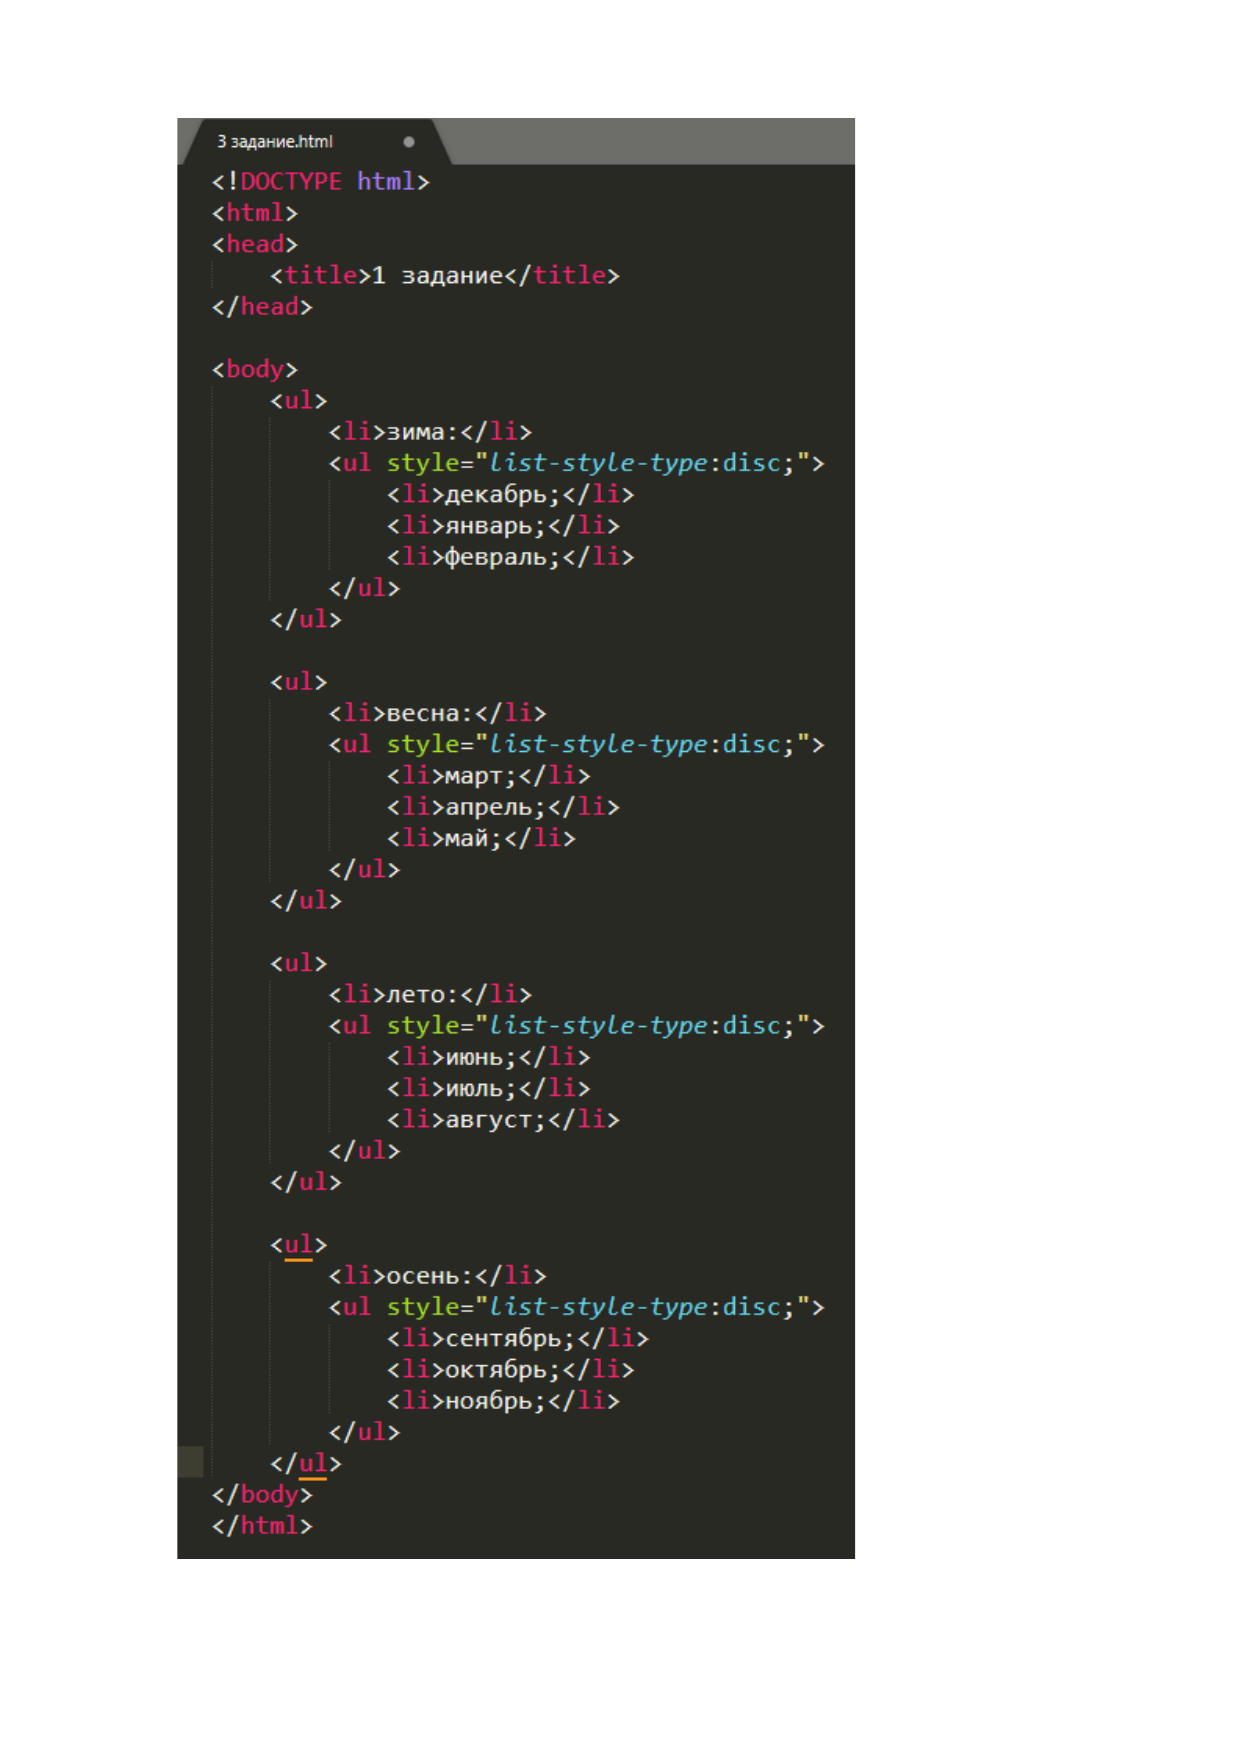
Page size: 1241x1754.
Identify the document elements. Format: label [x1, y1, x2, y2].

picture [177, 118, 856, 1559]
